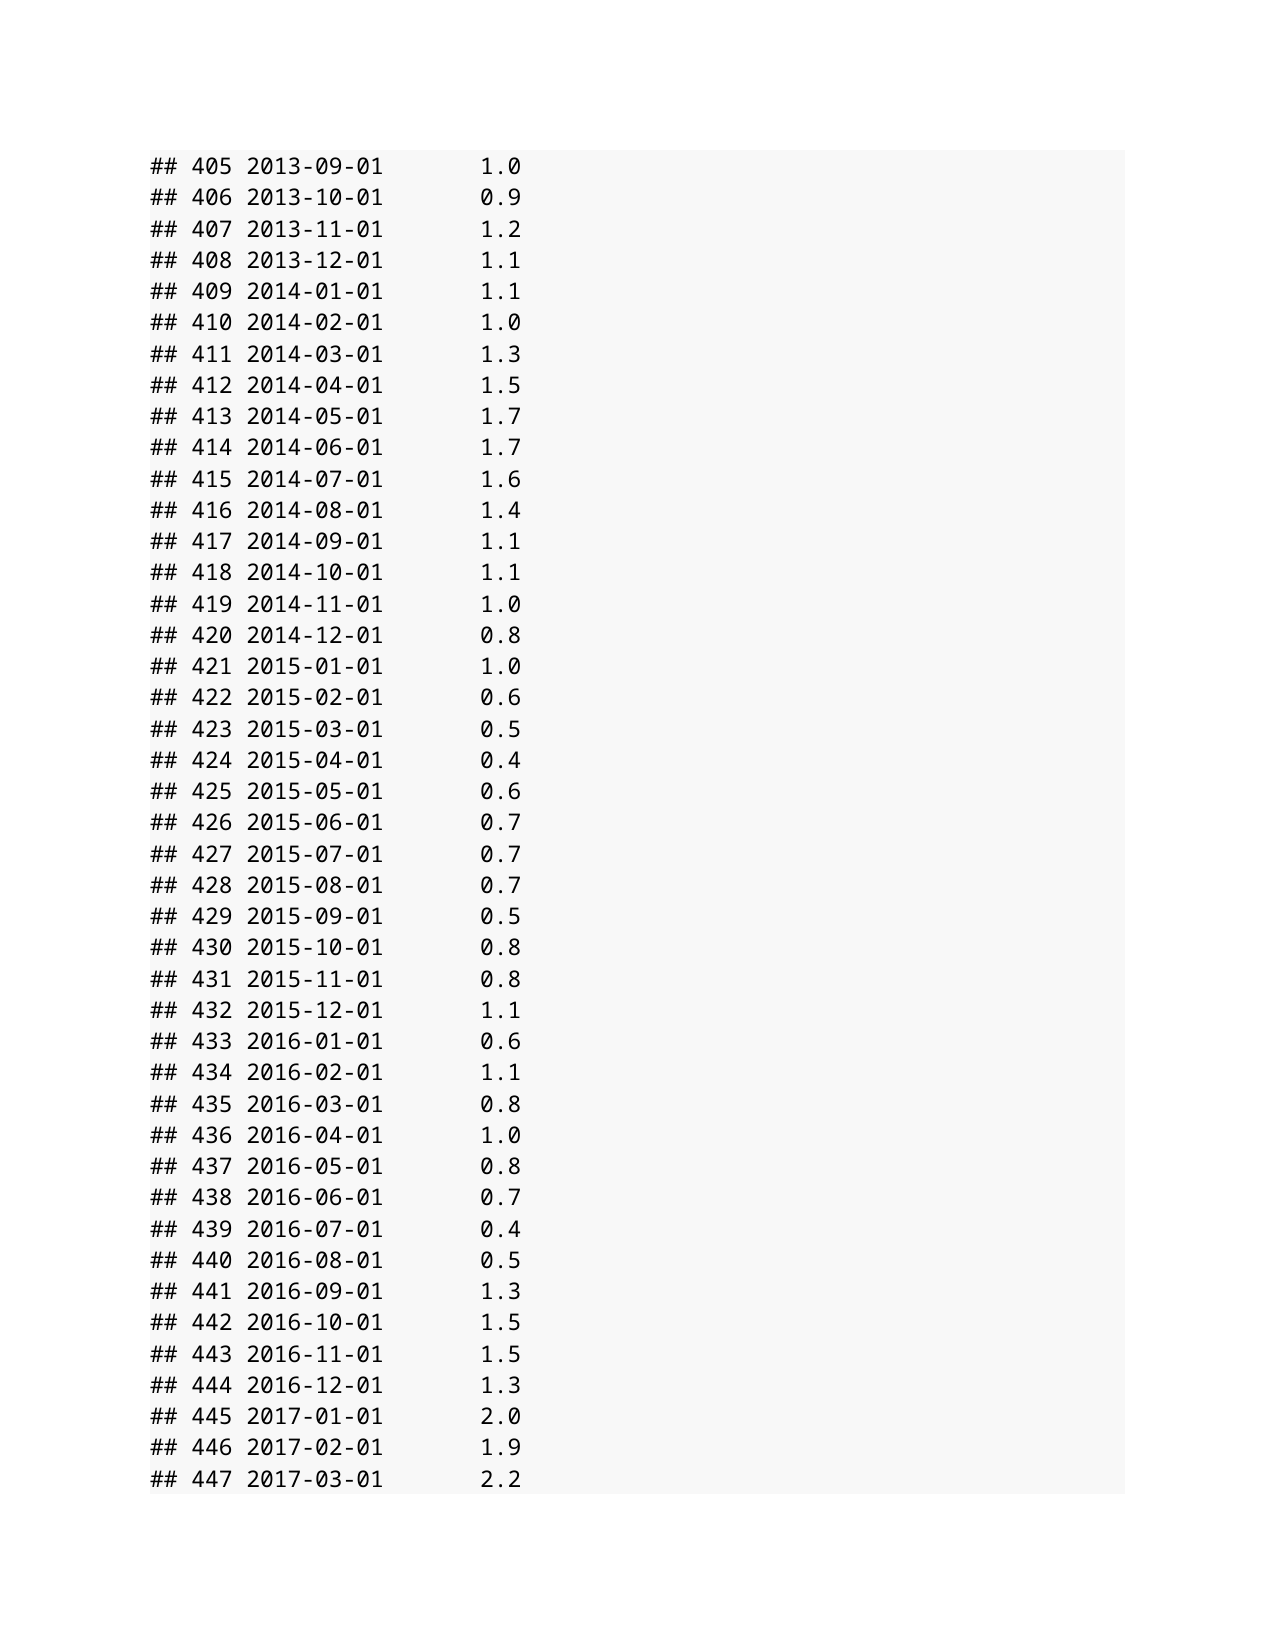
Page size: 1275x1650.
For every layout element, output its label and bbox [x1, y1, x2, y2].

text [150, 150, 1125, 1494]
